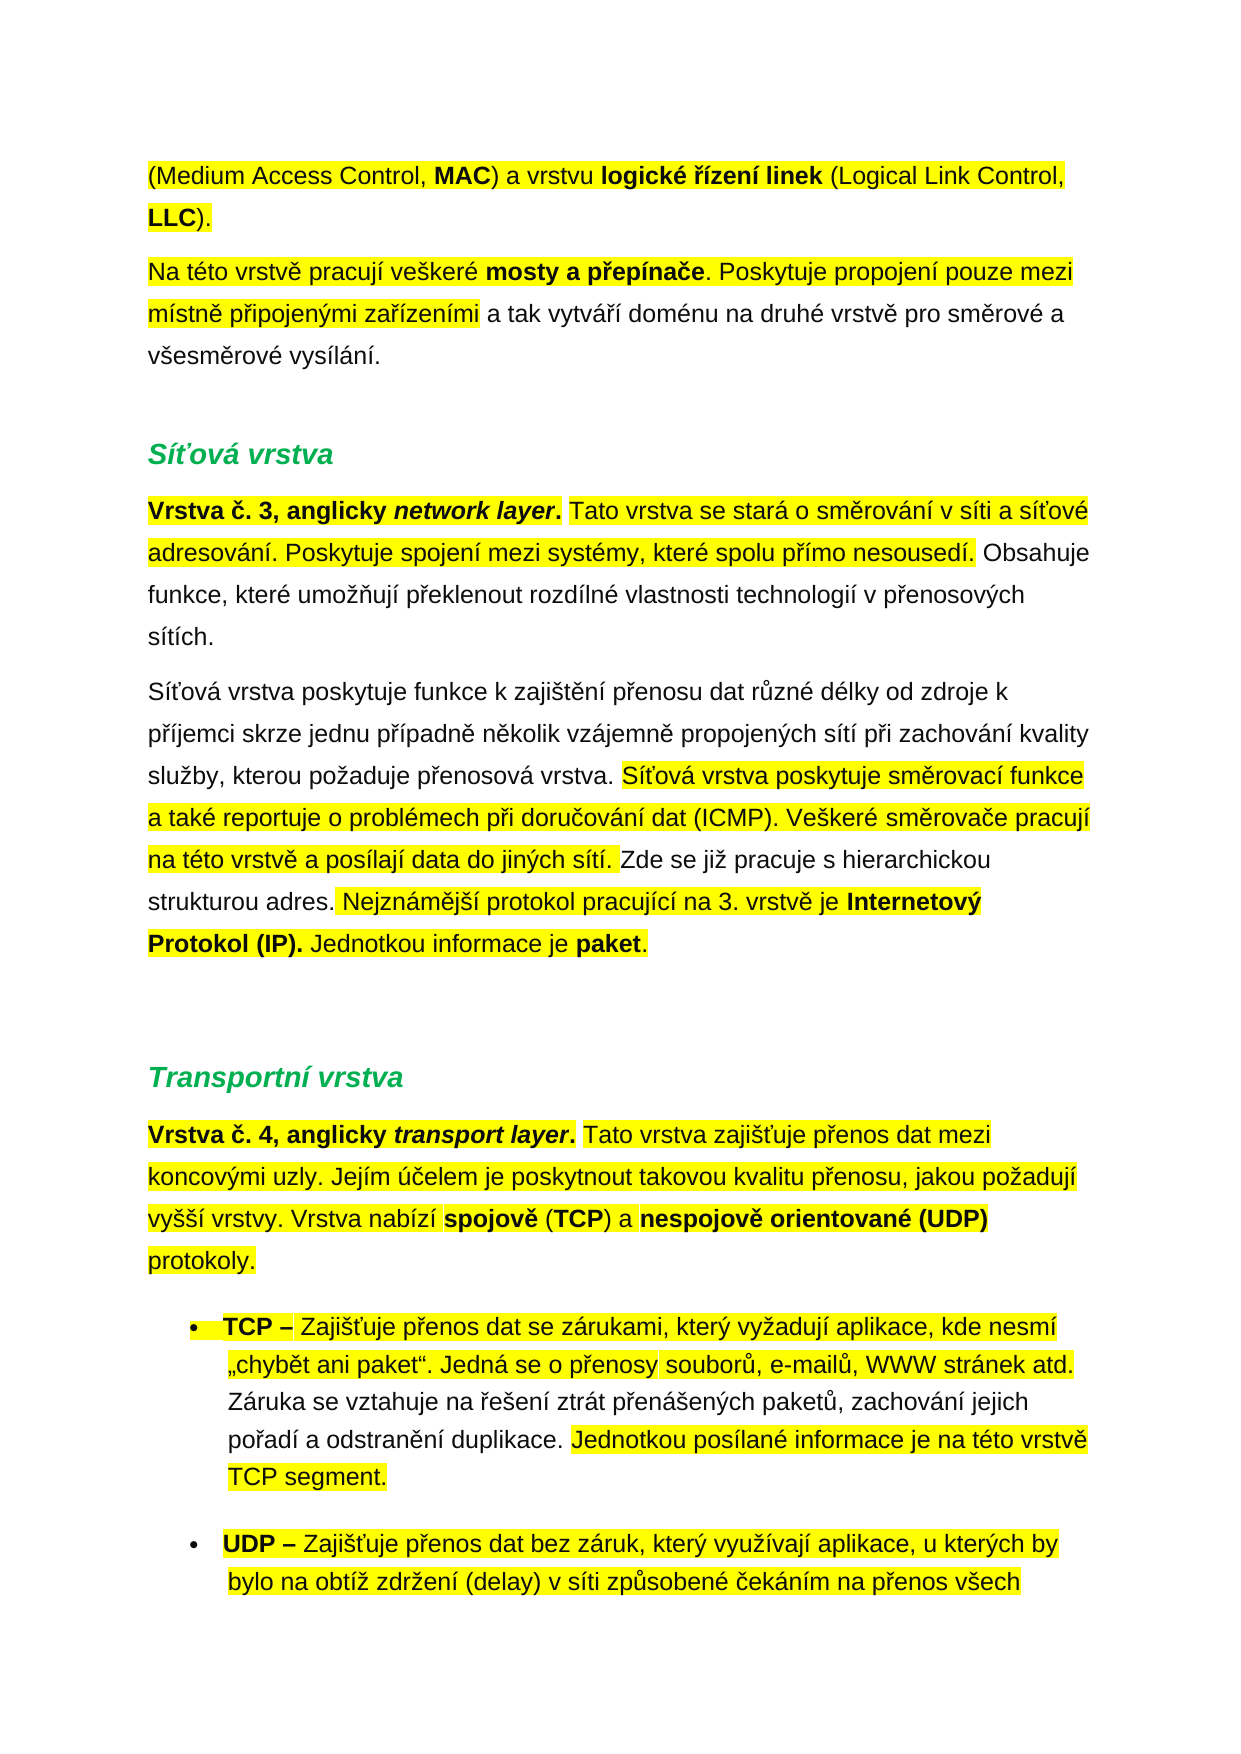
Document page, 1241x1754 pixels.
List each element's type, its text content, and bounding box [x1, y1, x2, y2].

text Vrstva č. 3, anglicky network layer. Tato vrstva se stará o směrování v síti a síťové adresování. Poskytuje spojení mezi systémy, které spolu přímo nesousedí. Obsahuje funkce, které umožňují překlenout rozdílné vlastnosti technologií v přenosových sítích. [148, 483, 1093, 651]
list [190, 1520, 1093, 1595]
text Na této vrstvě pracují veškeré mosty a přepínače. Poskytuje propojení pouze mezi místně připojenými zařízeními a tak vytváří doménu na druhé vrstvě pro směrové a všesměrové vysílání. [148, 244, 1093, 370]
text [148, 148, 1093, 232]
text Síťová vrstva [148, 437, 1093, 471]
list TCP – Zajišťuje přenos dat se zárukami, který vyžadují aplikace, kde nesmí „chybět ani paket“. Jedná se o přenosy souborů, e-mailů, WWW stránek atd. Záruka se vztahuje na řešení ztrát přenášených paketů, zachování jejich pořadí a odstranění duplikace. Jednotkou posílané informace je na této vrstvě TCP segment. [190, 1304, 1093, 1491]
text Transportní vrstva [148, 1061, 1093, 1094]
text Síťová vrstva poskytuje funkce k zajištění přenosu dat různé délky od zdroje k příjemci skrze jednu případně několik vzájemně propojených sítí při zachování kvality služby, kterou požaduje přenosová vrstva. Síťová vrstva poskytuje směrovací funkce a také reportuje o problémech při doručování dat (ICMP). Veškeré směrovače pracují na této vrstvě a posílají data do jiných sítí. Zde se již pracuje s hierarchickou strukturou adres. Nejznámější protokol pracující na 3. vrstvě je Internetový Protokol (IP). Jednotkou informace je paket. [148, 663, 1093, 957]
text Vrstva č. 4, anglicky transport layer. Tato vrstva zajišťuje přenos dat mezi koncovými uzly. Jejím účelem je poskytnout takovou kvalitu přenosu, jakou požadují vyšší vrstvy. Vrstva nabízí spojově (TCP) a nespojově orientované (UDP) protokoly. [148, 1107, 1093, 1274]
